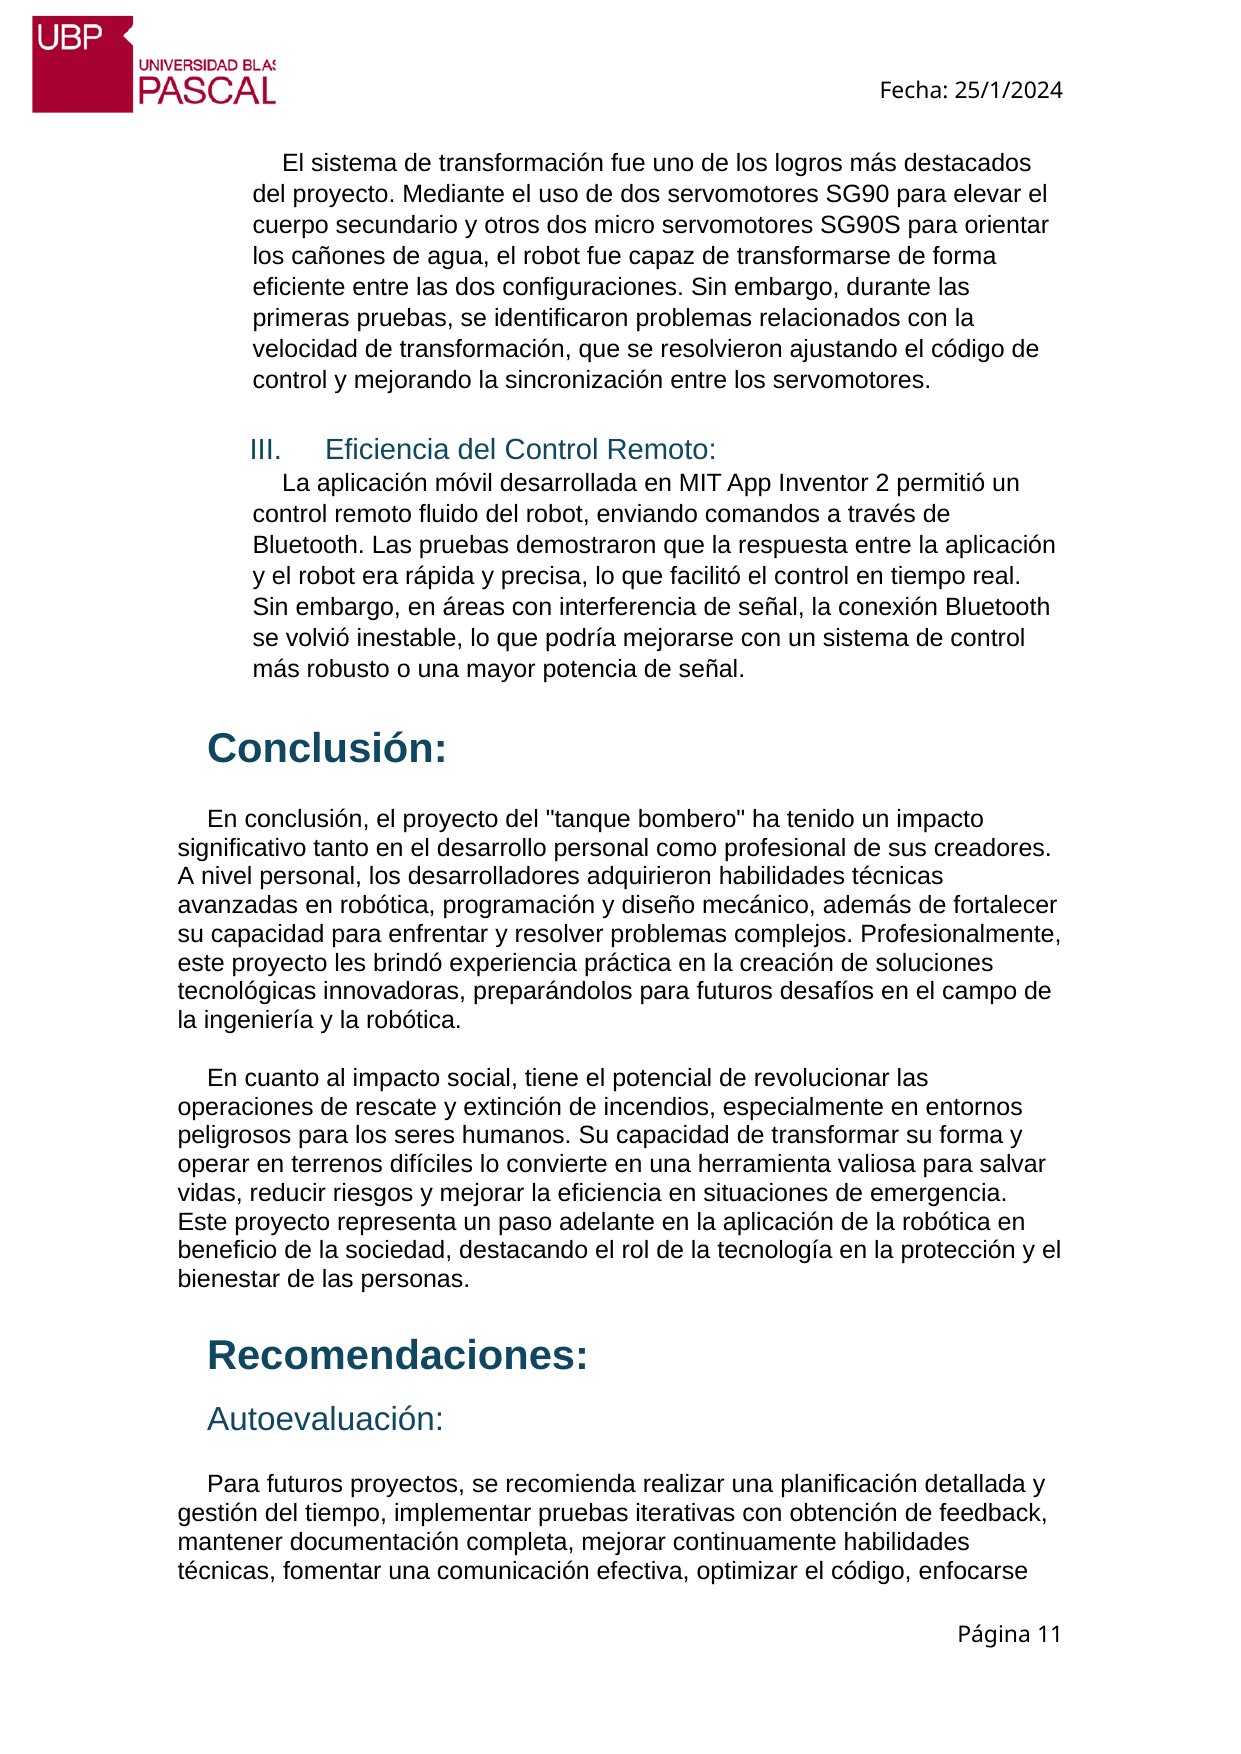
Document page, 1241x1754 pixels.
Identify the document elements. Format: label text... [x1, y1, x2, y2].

picture [32, 15, 276, 113]
subtitle Conclusión: [177, 723, 1063, 771]
list Eficiencia del Control Remoto: [252, 432, 1063, 466]
subtitle Autoevaluación: [177, 1399, 1063, 1437]
list La aplicación móvil desarrollada en MIT App Inventor 2 permitió un control remoto fluido del robot, enviando comandos a través de Bluetooth. Las pruebas demostraron que la respuesta entre la aplicación y el robot era rápida y precisa, lo que facilitó el control en tiempo real. Sin embargo, en áreas con interferencia de señal, la conexión Bluetooth se volvió inestable, lo que podría mejorarse con un sistema de control más robusto o una mayor potencia de señal. [252, 468, 1063, 683]
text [177, 1469, 1063, 1584]
text En conclusión, el proyecto del "tanque bombero" ha tenido un impacto significativo tanto en el desarrollo personal como profesional de sus creadores. A nivel personal, los desarrolladores adquirieron habilidades técnicas avanzadas en robótica, programación y diseño mecánico, además de fortalecer su capacidad para enfrentar y resolver problemas complejos. Profesionalmente, este proyecto les brindó experiencia práctica en la creación de soluciones tecnológicas innovadoras, preparándolos para futuros desafíos en el campo de la ingeniería y la robótica. [177, 804, 1063, 1034]
subtitle Recomendaciones: [177, 1331, 1063, 1378]
text En cuanto al impacto social, tiene el potencial de revolucionar las operaciones de rescate y extinción de incendios, especialmente en entornos peligrosos para los seres humanos. Su capacidad de transformar su forma y operar en terrenos difíciles lo convierte en una herramienta valiosa para salvar vidas, reducir riesgos y mejorar la eficiencia en situaciones de emergencia. Este proyecto representa un paso adelante en la aplicación de la robótica en beneficio de la sociedad, destacando el rol de la tecnología en la protección y el bienestar de las personas. [177, 1063, 1063, 1293]
list El sistema de transformación fue uno de los logros más destacados del proyecto. Mediante el uso de dos servomotores SG90 para elevar el cuerpo secundario y otros dos micro servomotores SG90S para orientar los cañones de agua, el robot fue capaz de transformarse de forma eficiente entre las dos configuraciones. Sin embargo, durante las primeras pruebas, se identificaron problemas relacionados con la velocidad de transformación, que se resolvieron ajustando el código de control y mejorando la sincronización entre los servomotores. [252, 148, 1063, 394]
